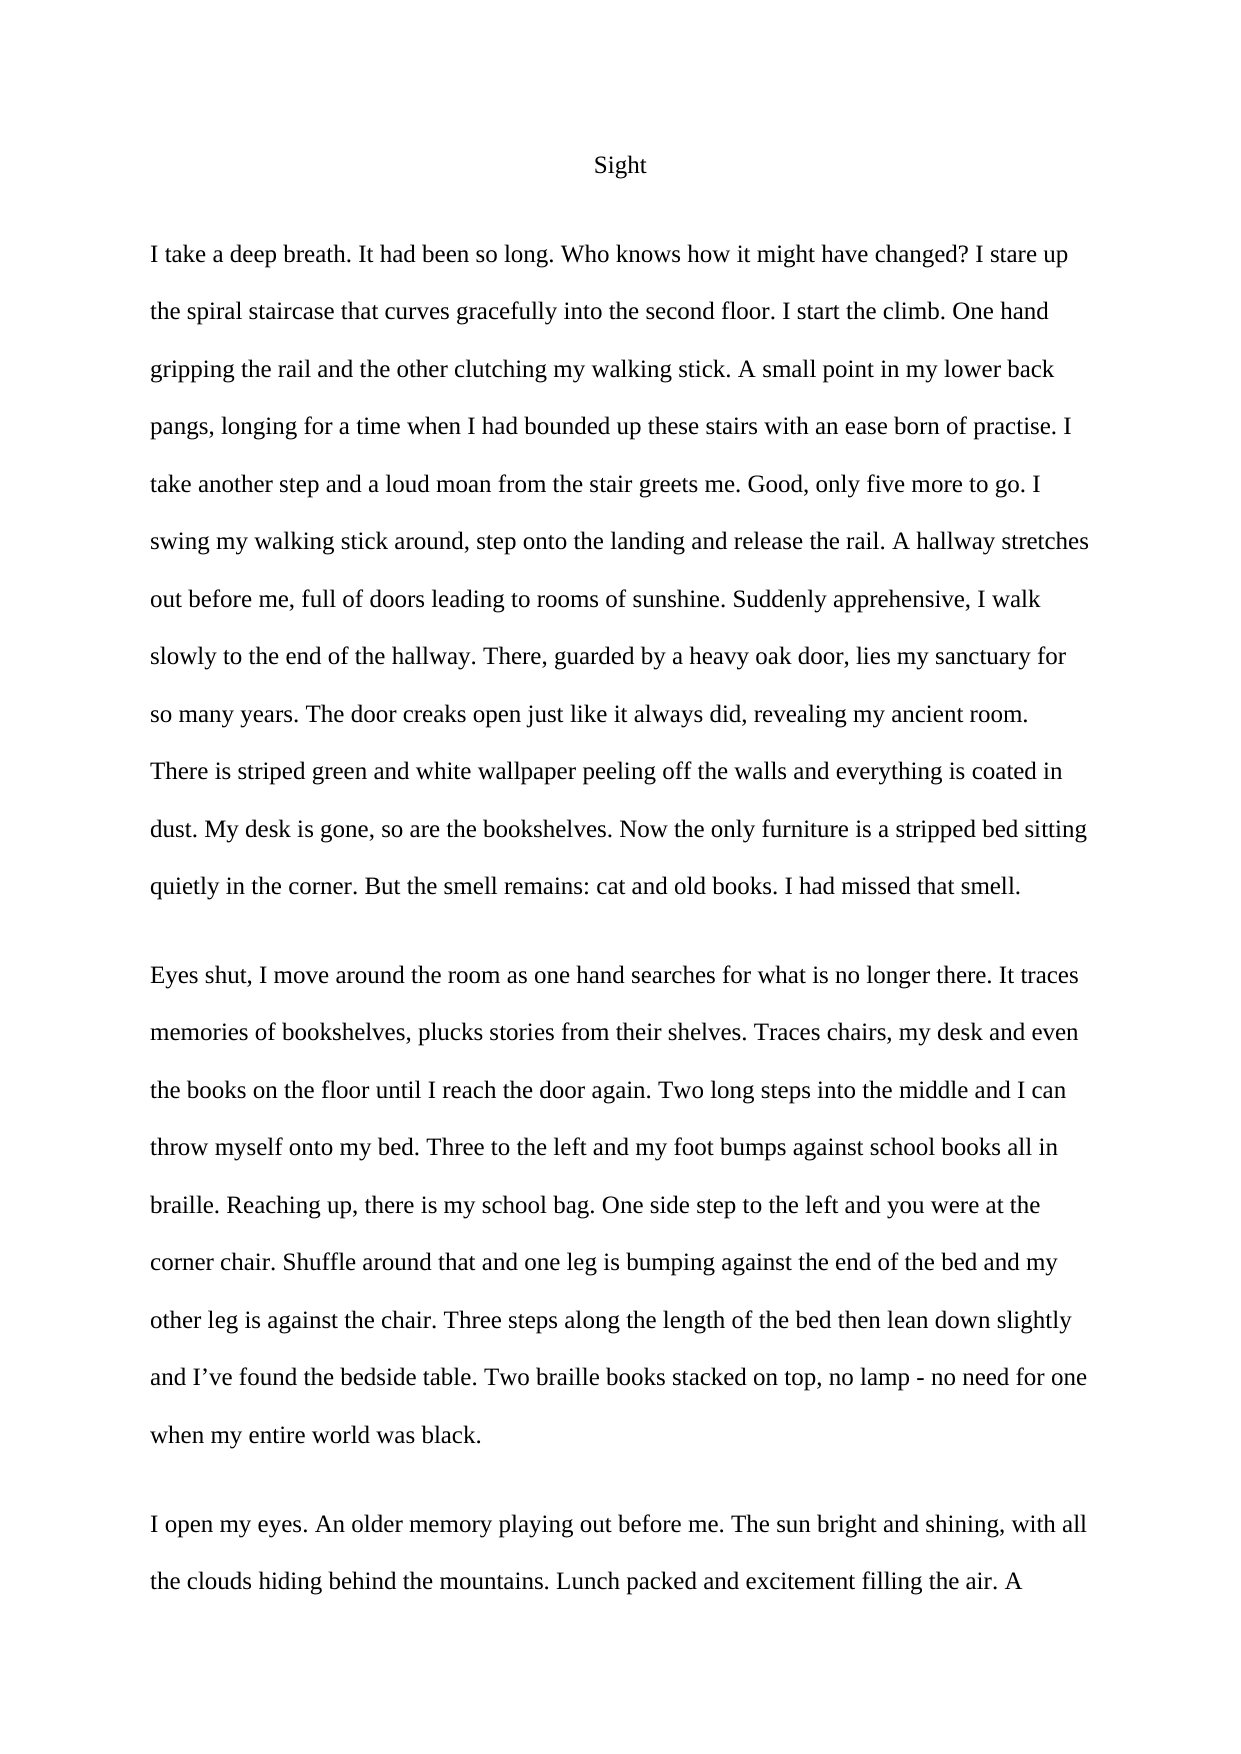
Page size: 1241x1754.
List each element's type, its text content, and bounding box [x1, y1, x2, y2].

text I take a deep breath. It had been so long. Who knows how it might have changed? I stare up the spiral staircase that curves gracefully into the second floor. I start the climb. One hand gripping the rail and the other clutching my walking stick. A small point in my lower back pangs, longing for a time when I had bounded up these stairs with an ease born of practise. I take another step and a loud moan from the stair greets me. Good, only five more to go. I swing my walking stick around, step onto the landing and release the rail. A hallway stretches out before me, full of doors leading to rooms of sunshine. Suddenly apprehensive, I walk slowly to the end of the hallway. There, guarded by a heavy oak door, lies my sanctuary for so many years. The door creaks open just like it always did, revealing my ancient room. There is striped green and white wallpaper peeling off the walls and everything is coated in dust. My desk is gone, so are the bookshelves. Now the only furniture is a stripped bed sitting quietly in the corner. But the smell remains: cat and old books. I had missed that smell. [150, 239, 1090, 900]
text Eyes shut, I move around the room as one hand searches for what is no longer there. It traces memories of bookshelves, plucks stories from their shelves. Traces chairs, my desk and even the books on the floor until I reach the door again. Two long steps into the middle and I can throw myself onto my bed. Three to the left and my foot bumps against school books all in braille. Reaching up, there is my school bag. One side step to the left and you were at the corner chair. Shuffle around that and one leg is bumping against the end of the bed and my other leg is against the chair. Three steps along the length of the bed then lean down slightly and I’ve found the bedside table. Two braille books stacked on top, no lamp - no need for one when my entire world was black. [150, 960, 1090, 1449]
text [150, 1509, 1090, 1595]
text Sight [150, 150, 1090, 179]
